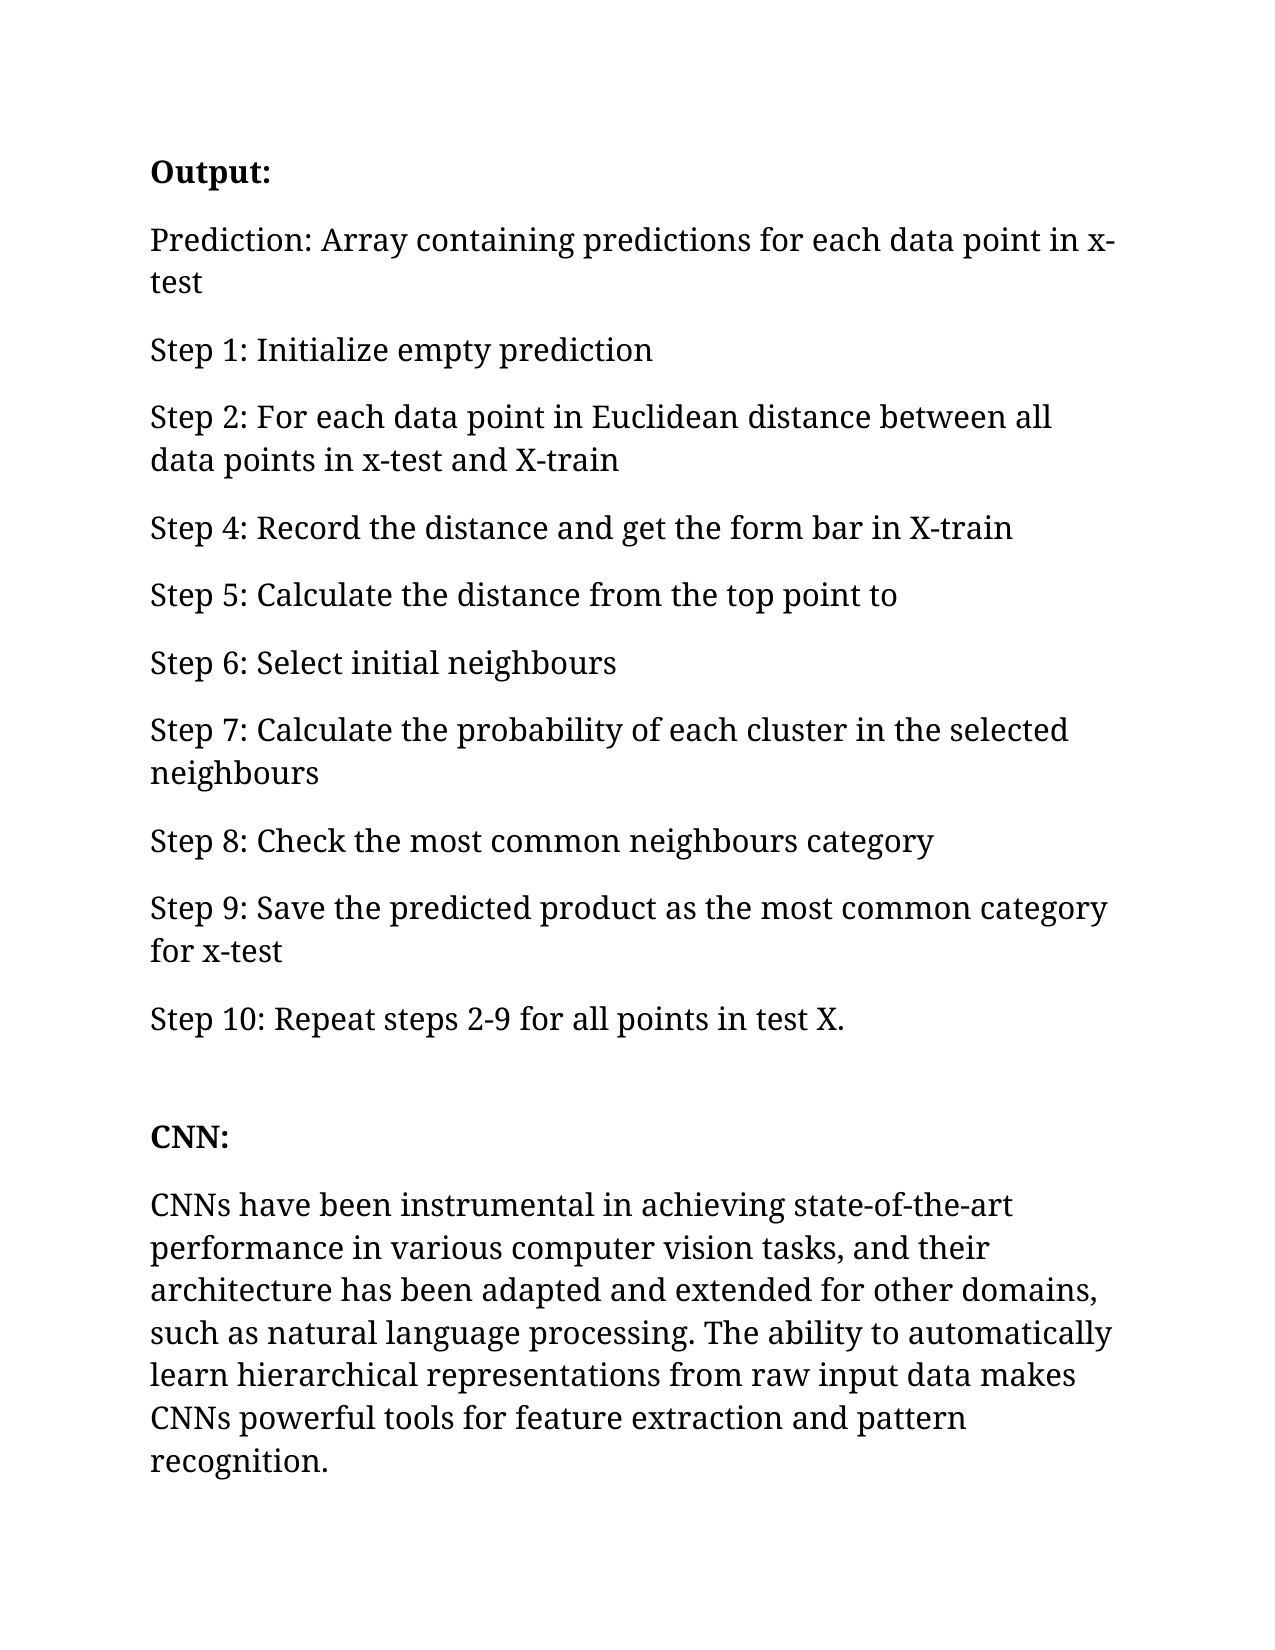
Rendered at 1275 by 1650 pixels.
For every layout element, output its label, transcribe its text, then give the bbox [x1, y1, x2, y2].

text Step 5: Calculate the distance from the top point to [150, 573, 1125, 616]
text Step 8: Check the most common neighbours category [150, 819, 1125, 861]
text Step 1: Initialize empty prediction [150, 328, 1125, 370]
text Step 2: For each data point in Euclidean distance between all data points in x-test and X-train [150, 395, 1125, 481]
text Step 4: Record the distance and get the form bar in X-train [150, 506, 1125, 548]
text Step 9: Save the predicted product as the most common category for x-test [150, 886, 1125, 971]
text Output: [150, 150, 1125, 193]
text Step 10: Repeat steps 2-9 for all points in test X. [150, 996, 1125, 1039]
text Step 7: Calculate the probability of each cluster in the selected neighbours [150, 708, 1125, 794]
text CNN: [150, 1115, 1125, 1158]
text Step 6: Select initial neighbours [150, 641, 1125, 683]
text CNNs have been instrumental in achieving state-of-the-art performance in various computer vision tasks, and their architecture has been adapted and extended for other domains, such as natural language processing. The ability to automatically learn hierarchical representations from raw input data makes CNNs powerful tools for feature extraction and pattern recognition. [150, 1183, 1125, 1481]
text Prediction: Array containing predictions for each data point in x-test [150, 218, 1125, 303]
